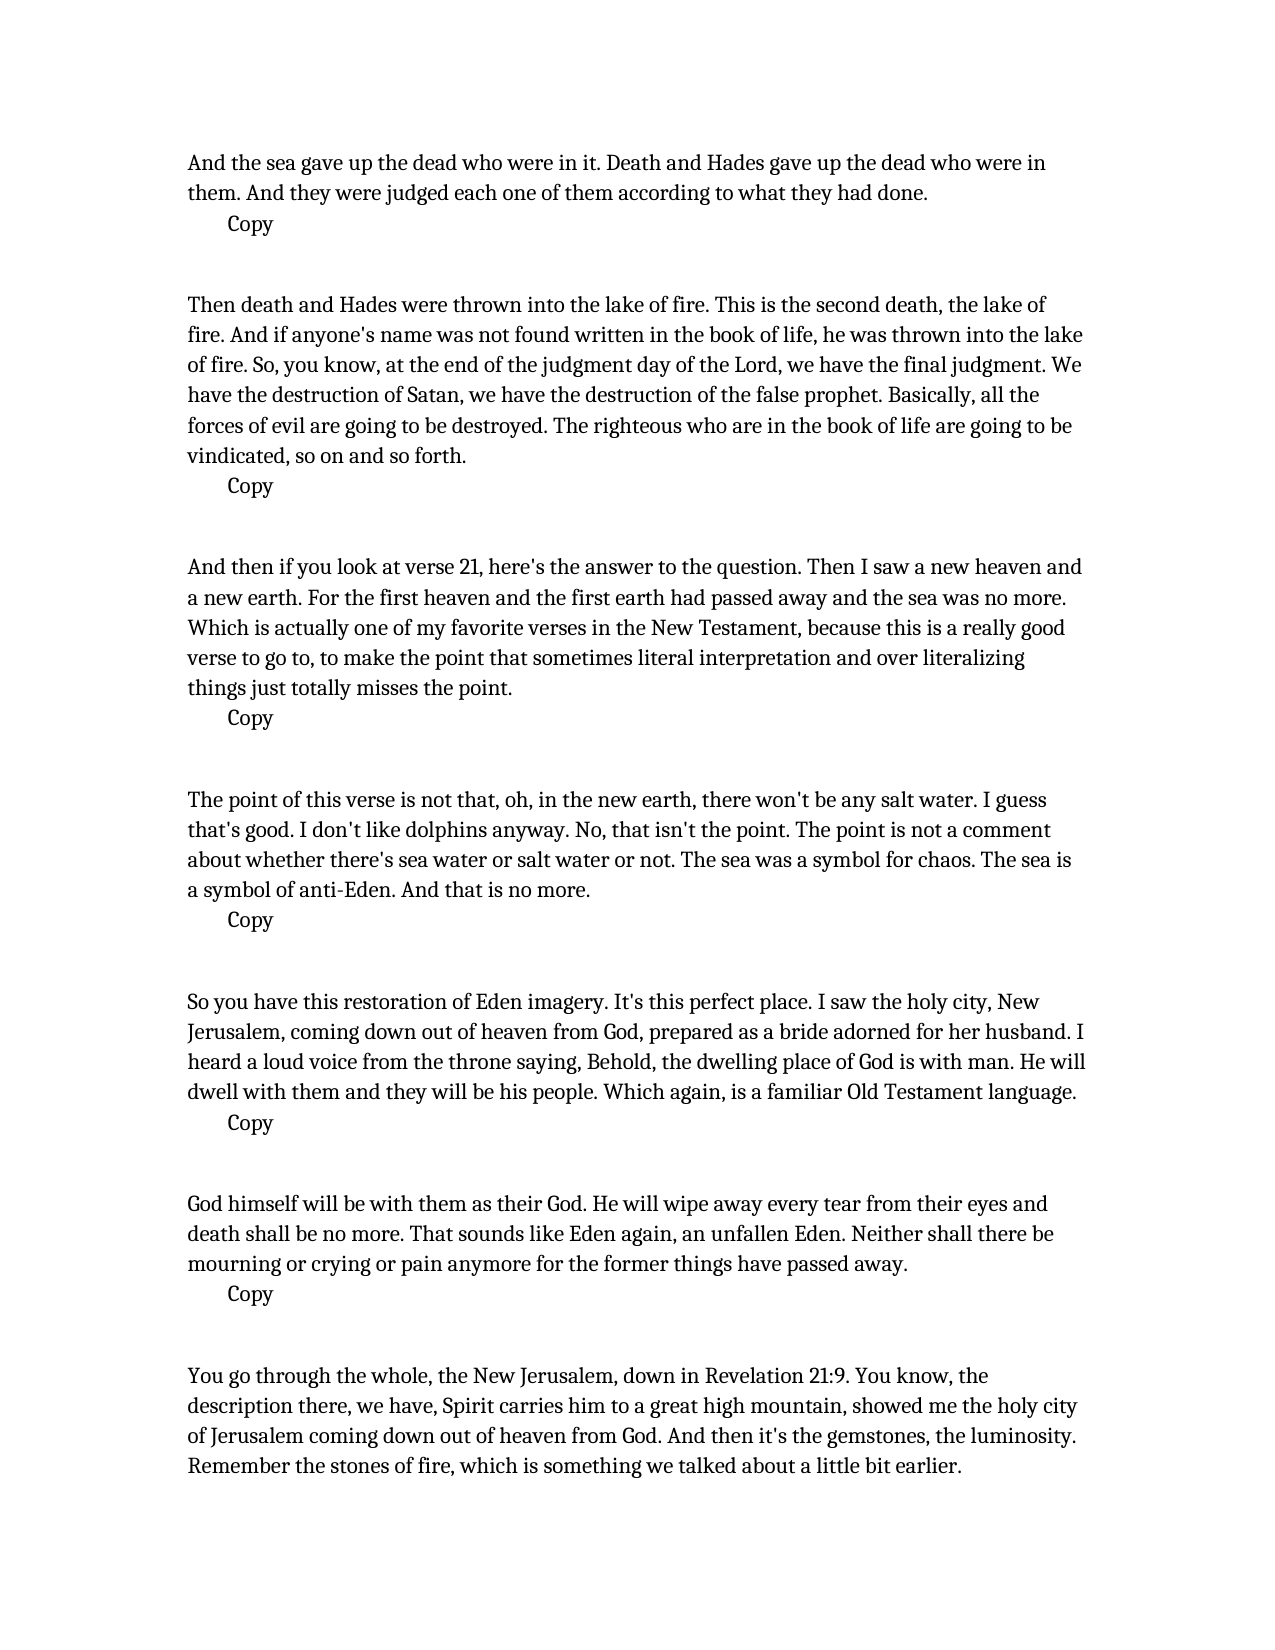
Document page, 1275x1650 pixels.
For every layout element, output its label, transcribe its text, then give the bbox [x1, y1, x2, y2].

text So you have this restoration of Eden imagery. It's this perfect place. I saw the holy city, New Jerusalem, coming down out of heaven from God, prepared as a bride adorned for her husband. I heard a loud voice from the throne saying, Behold, the dwelling place of God is with man. He will dwell with them and they will be his people. Which again, is a familiar Old Testament language. Copy [187, 988, 1087, 1166]
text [187, 1362, 1087, 1479]
text Then death and Hades were thrown into the lake of fire. This is the second death, the lake of fire. And if anyone's name was not found written in the book of life, he was thrown into the lake of fire. So, you know, at the end of the judgment day of the Lord, we have the final judgment. We have the destruction of Satan, we have the destruction of the false prophet. Basically, all the forces of evil are going to be destroyed. The righteous who are in the book of life are going to be vindicated, so on and so forth. Copy [187, 292, 1087, 529]
text And then if you look at verse 21, here's the answer to the question. Then I saw a new heaven and a new earth. For the first heaven and the first earth had passed away and the sea was no more. Which is actually one of my favorite verses in the New Testament, because this is a really good verse to go to, to make the point that sometimes literal interpretation and over literalizing things just totally misses the point. Copy [187, 554, 1087, 762]
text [187, 150, 1087, 267]
text The point of this verse is not that, oh, in the new earth, there won't be any salt water. I guess that's good. I don't like dolphins anyway. No, that isn't the point. The point is not a comment about whether there's sea water or salt water or not. The sea was a symbol for chaos. The sea is a symbol of anti-Eden. And that is no more. Copy [187, 786, 1087, 964]
text God himself will be with them as their God. He will wipe away every tear from their eyes and death shall be no more. That sounds like Eden again, an unfallen Eden. Neither shall there be mourning or crying or pain anymore for the former things have passed away. Copy [187, 1191, 1087, 1338]
